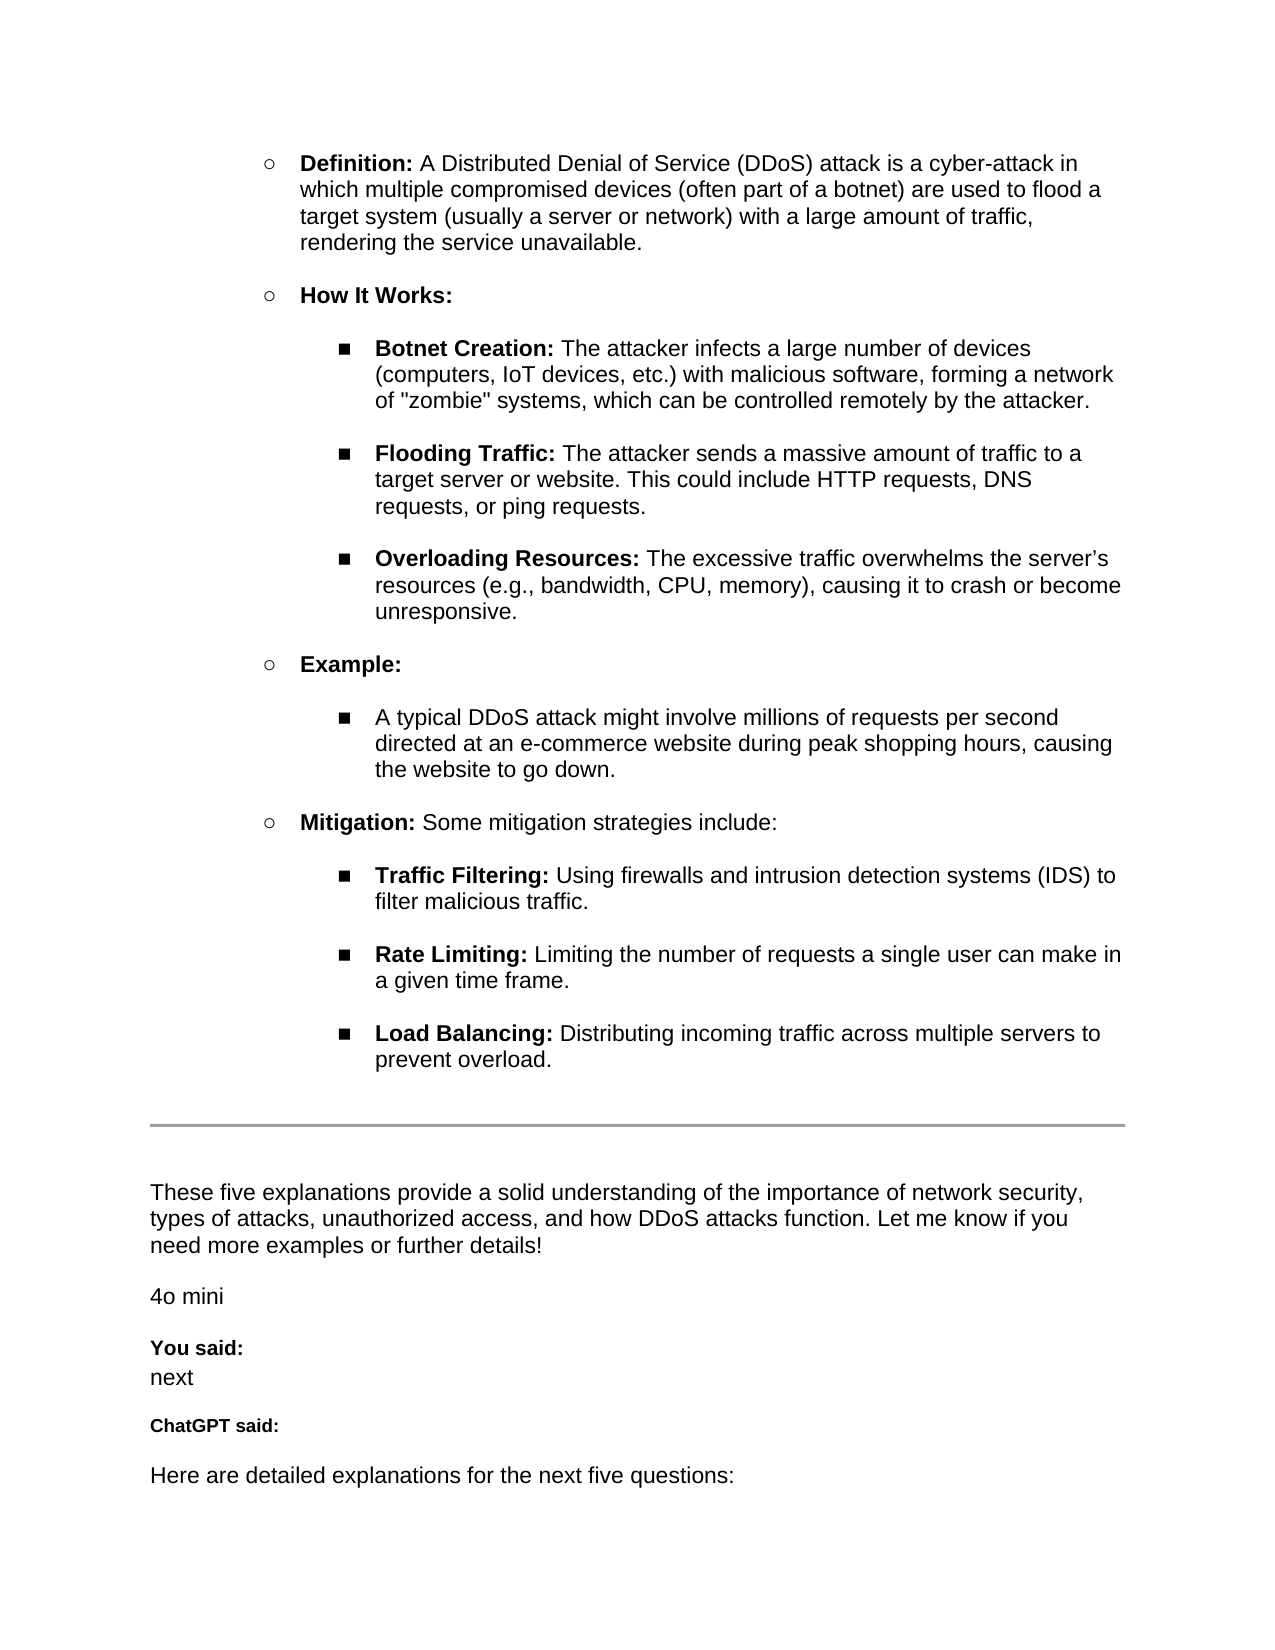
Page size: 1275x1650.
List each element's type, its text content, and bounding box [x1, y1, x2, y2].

list Botnet Creation: The attacker infects a large number of devices (computers, IoT devices, etc.) with malicious software, forming a network of "zombie" systems, which can be controlled remotely by the attacker. [337, 334, 1125, 440]
subtitle ChatGPT said: [150, 1415, 1125, 1437]
subtitle You said: [150, 1336, 1125, 1360]
list A typical DDoS attack might involve millions of requests per second directed at an e-commerce website during peak shopping hours, causing the website to go down. [337, 703, 1125, 809]
list Example: [262, 651, 1125, 703]
text next [150, 1364, 1125, 1391]
list Traffic Filtering: Using firewalls and intrusion detection systems (IDS) to filter malicious traffic. [337, 862, 1125, 941]
list Flooding Traffic: The attacker sends a massive amount of traffic to a target server or website. This could include HTTP requests, DNS requests, or ping requests. [337, 440, 1125, 545]
text Here are detailed explanations for the next five questions: [150, 1462, 1125, 1488]
text 4o mini [150, 1283, 1125, 1309]
list Definition: A Distributed Denial of Service (DDoS) attack is a cyber-attack in which multiple compromised devices (often part of a botnet) are used to flood a target system (usually a server or network) with a large amount of traffic, rendering the service unavailable. [262, 150, 1125, 282]
list Overloading Resources: The excessive traffic overwhelms the server’s resources (e.g., bandwidth, CPU, memory), causing it to crash or become unresponsive. [337, 545, 1125, 651]
list Mitigation: Some mitigation strategies include: [262, 809, 1125, 862]
list Load Balancing: Distributing incoming traffic across multiple servers to prevent overload. [337, 1020, 1125, 1099]
list Rate Limiting: Limiting the number of requests a single user can make in a given time frame. [337, 941, 1125, 1020]
text These five explanations provide a solid understanding of the importance of network security, types of attacks, unauthorized access, and how DDoS attacks function. Let me know if you need more examples or further details! [150, 1179, 1125, 1258]
list How It Works: [262, 282, 1125, 334]
